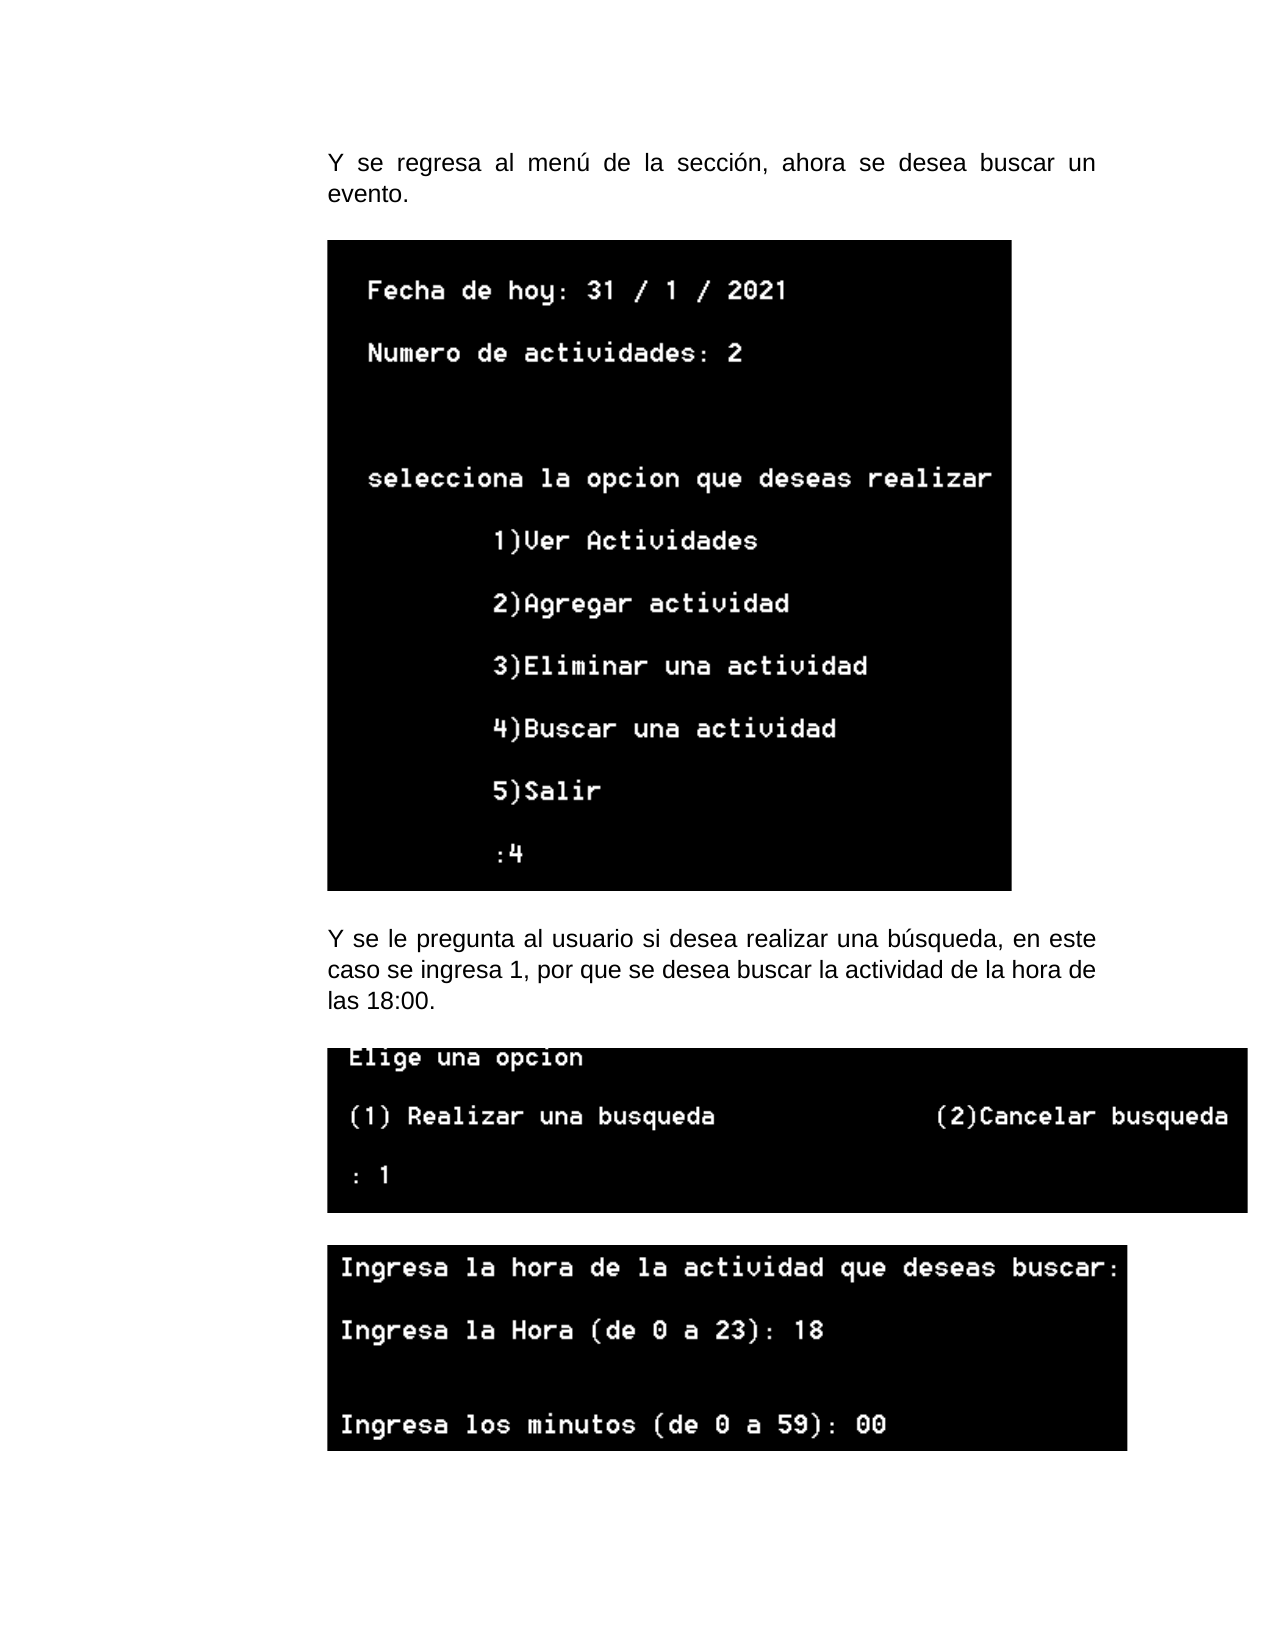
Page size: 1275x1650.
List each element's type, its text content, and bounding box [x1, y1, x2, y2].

list Y se le pregunta al usuario si desea realizar una búsqueda, en este caso se ingresa 1, por que se desea buscar la actividad de la hora de las 18:00. [327, 924, 1098, 1015]
list Y se regresa al menú de la sección, ahora se desea buscar un evento. [327, 148, 1098, 207]
picture [327, 1245, 1128, 1451]
picture [327, 240, 1012, 891]
picture [327, 1048, 1248, 1213]
